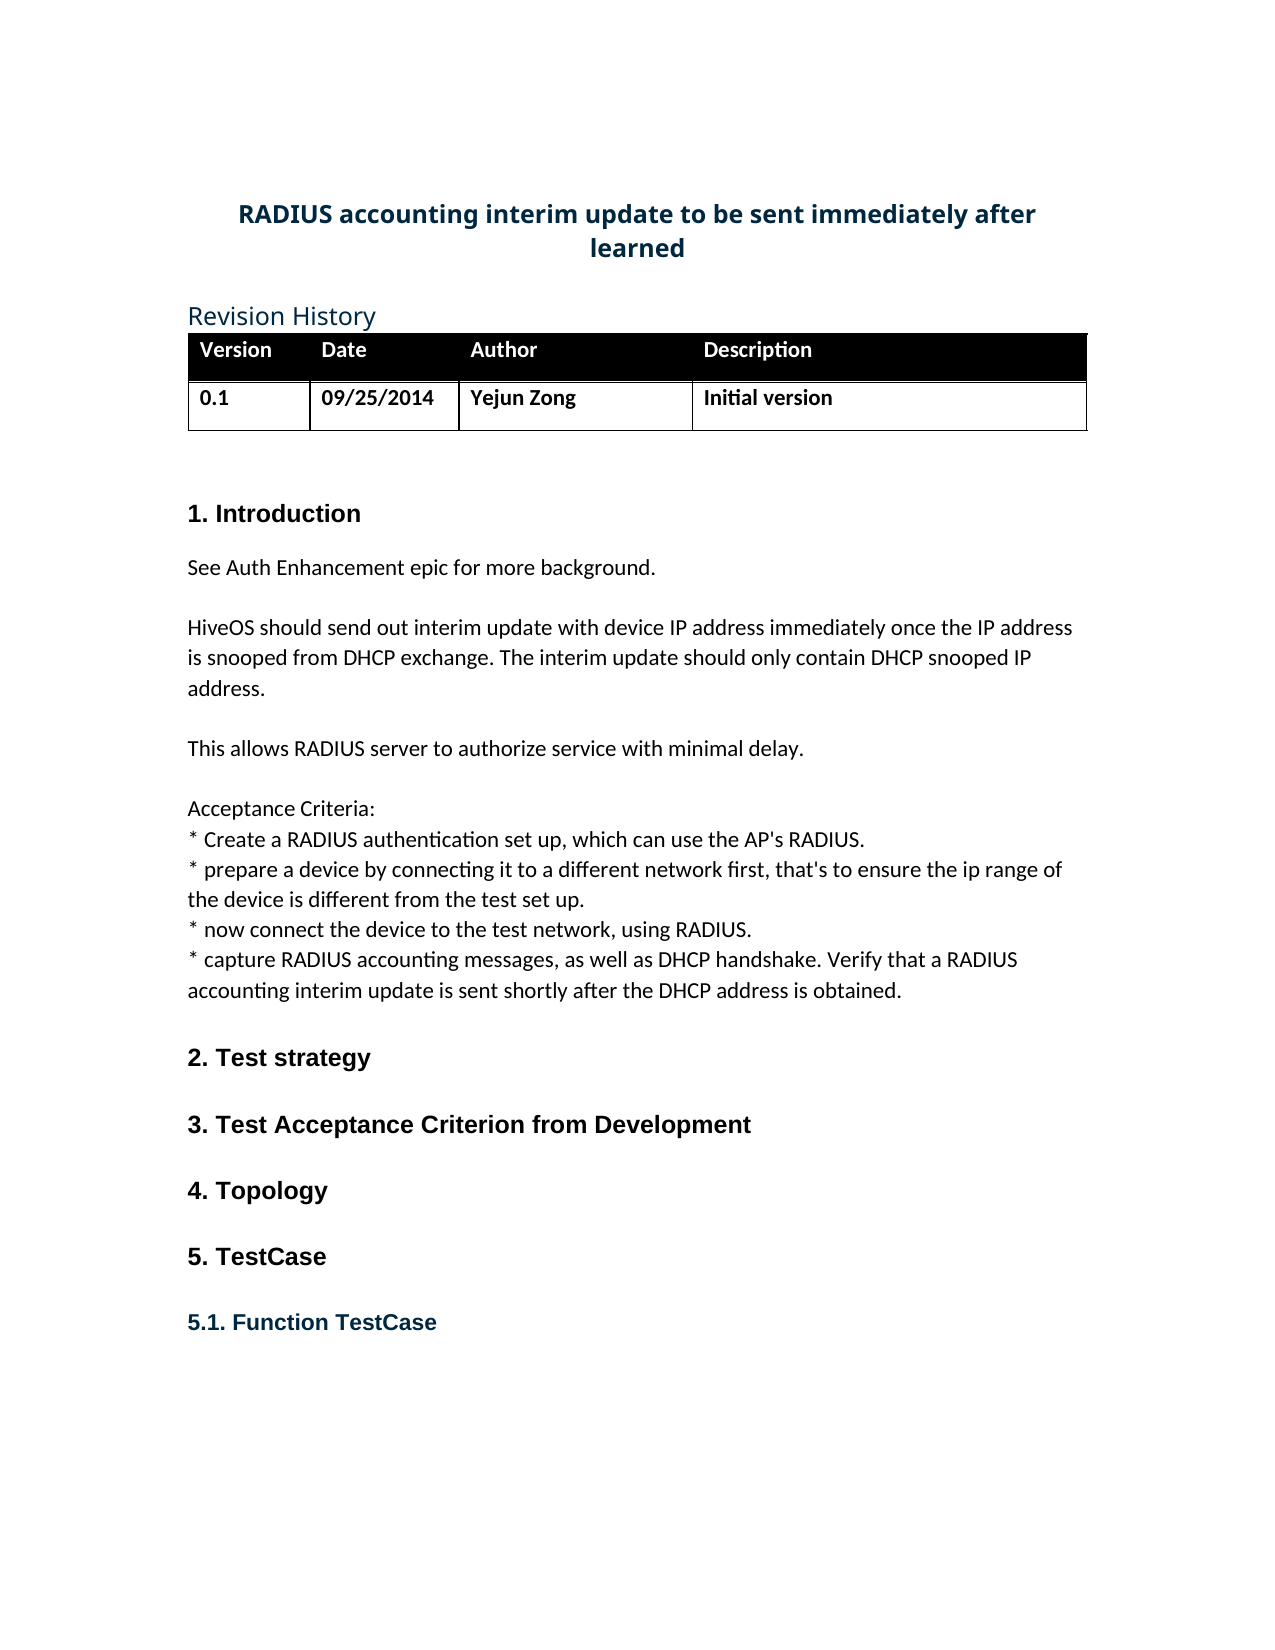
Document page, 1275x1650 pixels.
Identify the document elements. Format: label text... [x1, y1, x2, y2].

table_header Author [460, 335, 692, 381]
table_cell 09/25/2014 [311, 383, 458, 430]
subtitle Test strategy [187, 1043, 1087, 1072]
table_header Description [693, 335, 1086, 381]
text See Auth Enhancement epic for more background. HiveOS should send out interim update with device IP address immediately once the IP address is snooped from DHCP exchange. The interim update should only contain DHCP snooped IP address. This allows RADIUS server to authorize service with minimal delay. Acceptance Criteria: * Create a RADIUS authentication set up, which can use the AP's RADIUS. * prepare a device by connecting it to a different network first, that's to ensure the ip range of the device is different from the test set up. * now connect the device to the test network, using RADIUS. * capture RADIUS accounting messages, as well as DHCP handshake. Verify that a RADIUS accounting interim update is sent shortly after the DHCP address is obtained. [187, 553, 1087, 1004]
text RADIUS accounting interim update to be sent immediately after learned [187, 197, 1087, 265]
subtitle Topology [187, 1176, 1087, 1205]
table_header Date [311, 335, 458, 381]
subtitle Function TestCase [187, 1308, 1087, 1335]
table_cell Yejun Zong [460, 383, 692, 430]
table_header Version [189, 335, 309, 381]
subtitle Introduction [187, 499, 1087, 528]
table_cell Initial version [693, 383, 1086, 430]
subtitle Test Acceptance Criterion from Development [187, 1110, 1087, 1138]
text Revision History [187, 299, 1087, 333]
table_cell 0.1 [189, 383, 309, 430]
subtitle TestCase [187, 1242, 1087, 1271]
